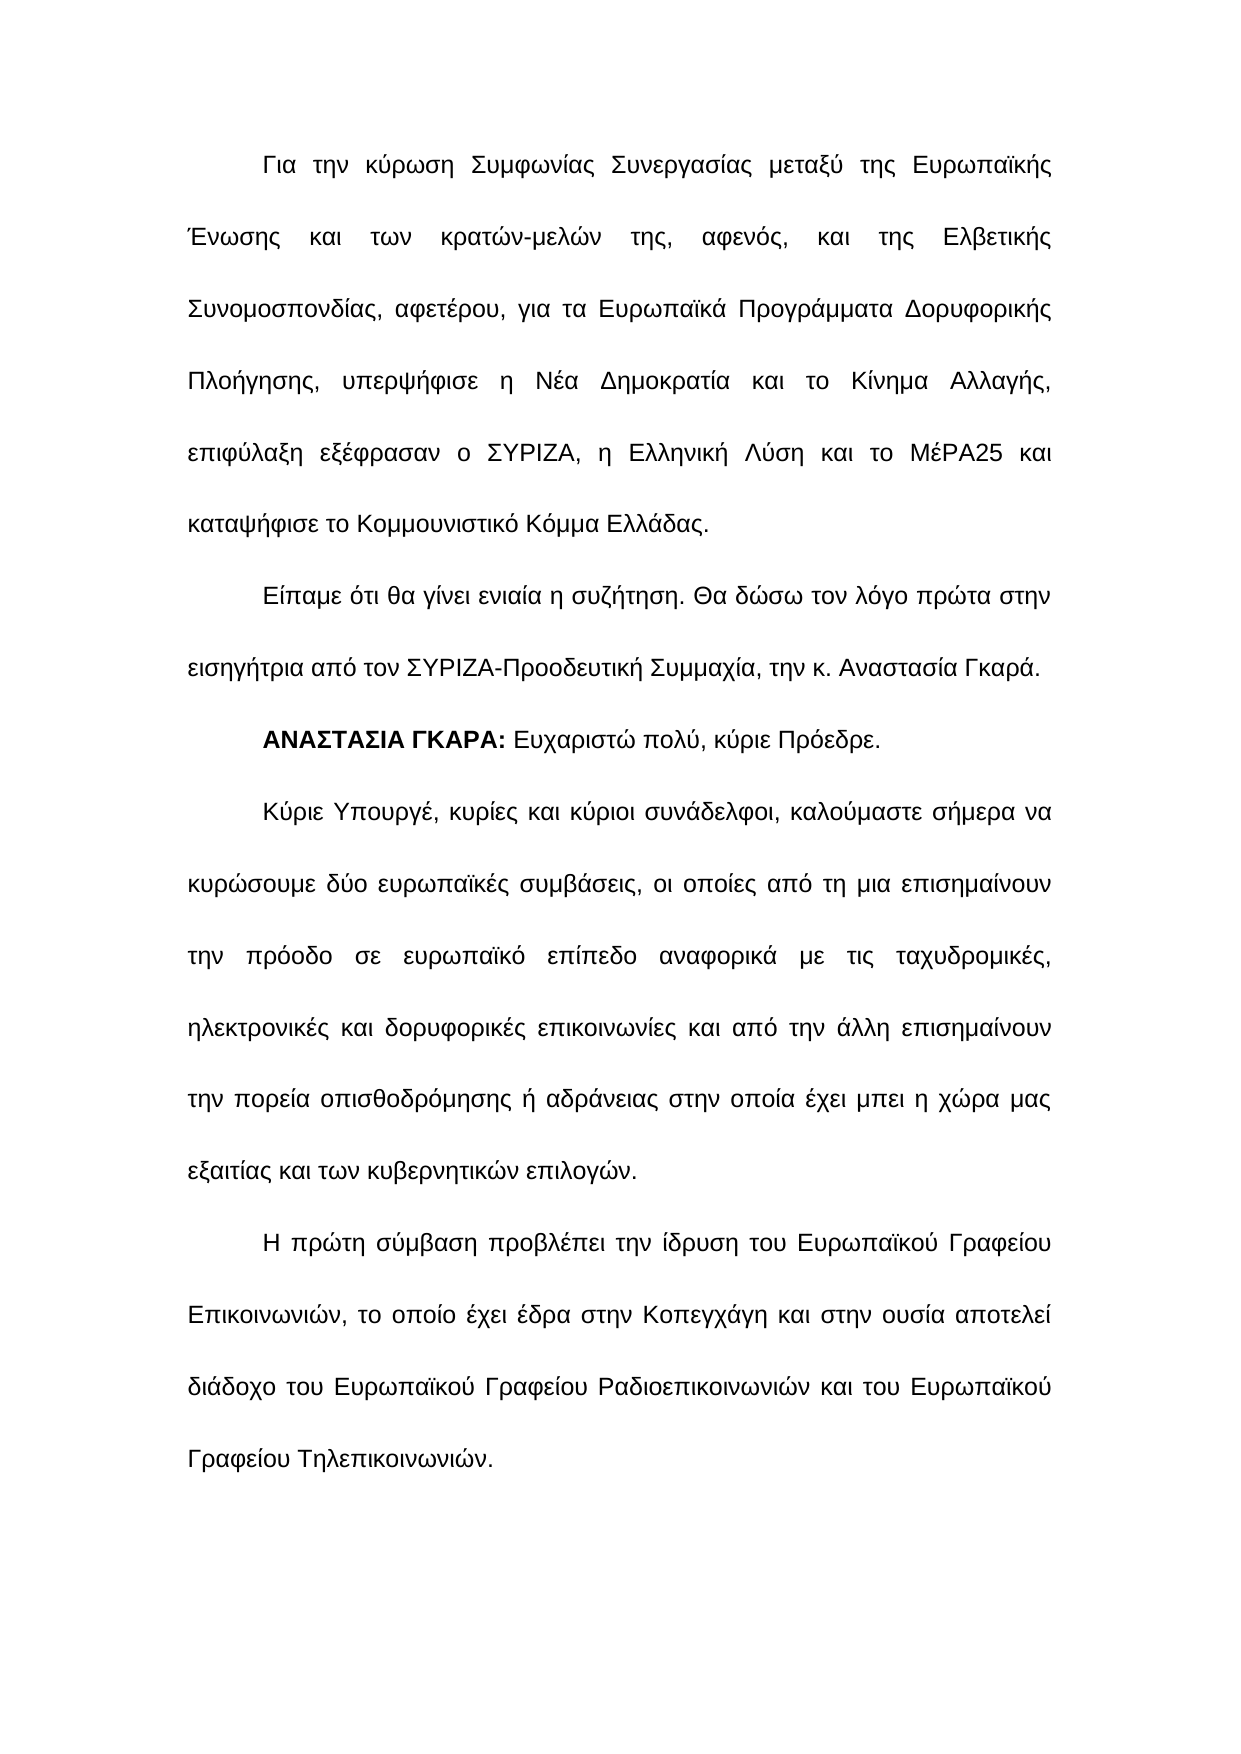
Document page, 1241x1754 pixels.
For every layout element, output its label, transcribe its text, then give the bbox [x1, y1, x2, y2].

text Κύριε Υπουργέ, κυρίες και κύριοι συνάδελφοι, καλούμαστε σήμερα να κυρώσουμε δύο ευρωπαϊκές συμβάσεις, οι οποίες από τη μια επισημαίνουν την πρόοδο σε ευρωπαϊκό επίπεδο αναφορικά με τις ταχυδρομικές, ηλεκτρονικές και δορυφορικές επικοινωνίες και από την άλλη επισημαίνουν την πορεία οπισθοδρόμησης ή αδράνειας στην οποία έχει μπει η χώρα μας εξαιτίας και των κυβερνητικών επιλογών. [187, 797, 1053, 1185]
text ΑΝΑΣΤΑΣΙΑ ΓΚΑΡΑ: Ευχαριστώ πολύ, κύριε Πρόεδρε. [187, 725, 1053, 754]
text Η πρώτη σύμβαση προβλέπει την ίδρυση του Ευρωπαϊκού Γραφείου Επικοινωνιών, το οποίο έχει έδρα στην Κοπεγχάγη και στην ουσία αποτελεί διάδοχο του Ευρωπαϊκού Γραφείου Ραδιοεπικοινωνιών και του Ευρωπαϊκού Γραφείου Τηλεπικοινωνιών. [187, 1228, 1053, 1472]
text Για την κύρωση Συμφωνίας Συνεργασίας μεταξύ της Ευρωπαϊκής Ένωσης και των κρατών-μελών της, αφενός, και της Ελβετικής Συνομοσπονδίας, αφετέρου, για τα Ευρωπαϊκά Προγράμματα Δορυφορικής Πλοήγησης, υπερψήφισε η Νέα Δημοκρατία και το Κίνημα Αλλαγής, επιφύλαξη εξέφρασαν ο ΣΥΡΙΖΑ, η Ελληνική Λύση και το ΜέΡΑ25 και καταψήφισε το Κομμουνιστικό Κόμμα Ελλάδας. [187, 150, 1053, 538]
text Είπαμε ότι θα γίνει ενιαία η συζήτηση. Θα δώσω τον λόγο πρώτα στην εισηγήτρια από τον ΣΥΡΙΖΑ-Προοδευτική Συμμαχία, την κ. Αναστασία Γκαρά. [187, 581, 1053, 682]
